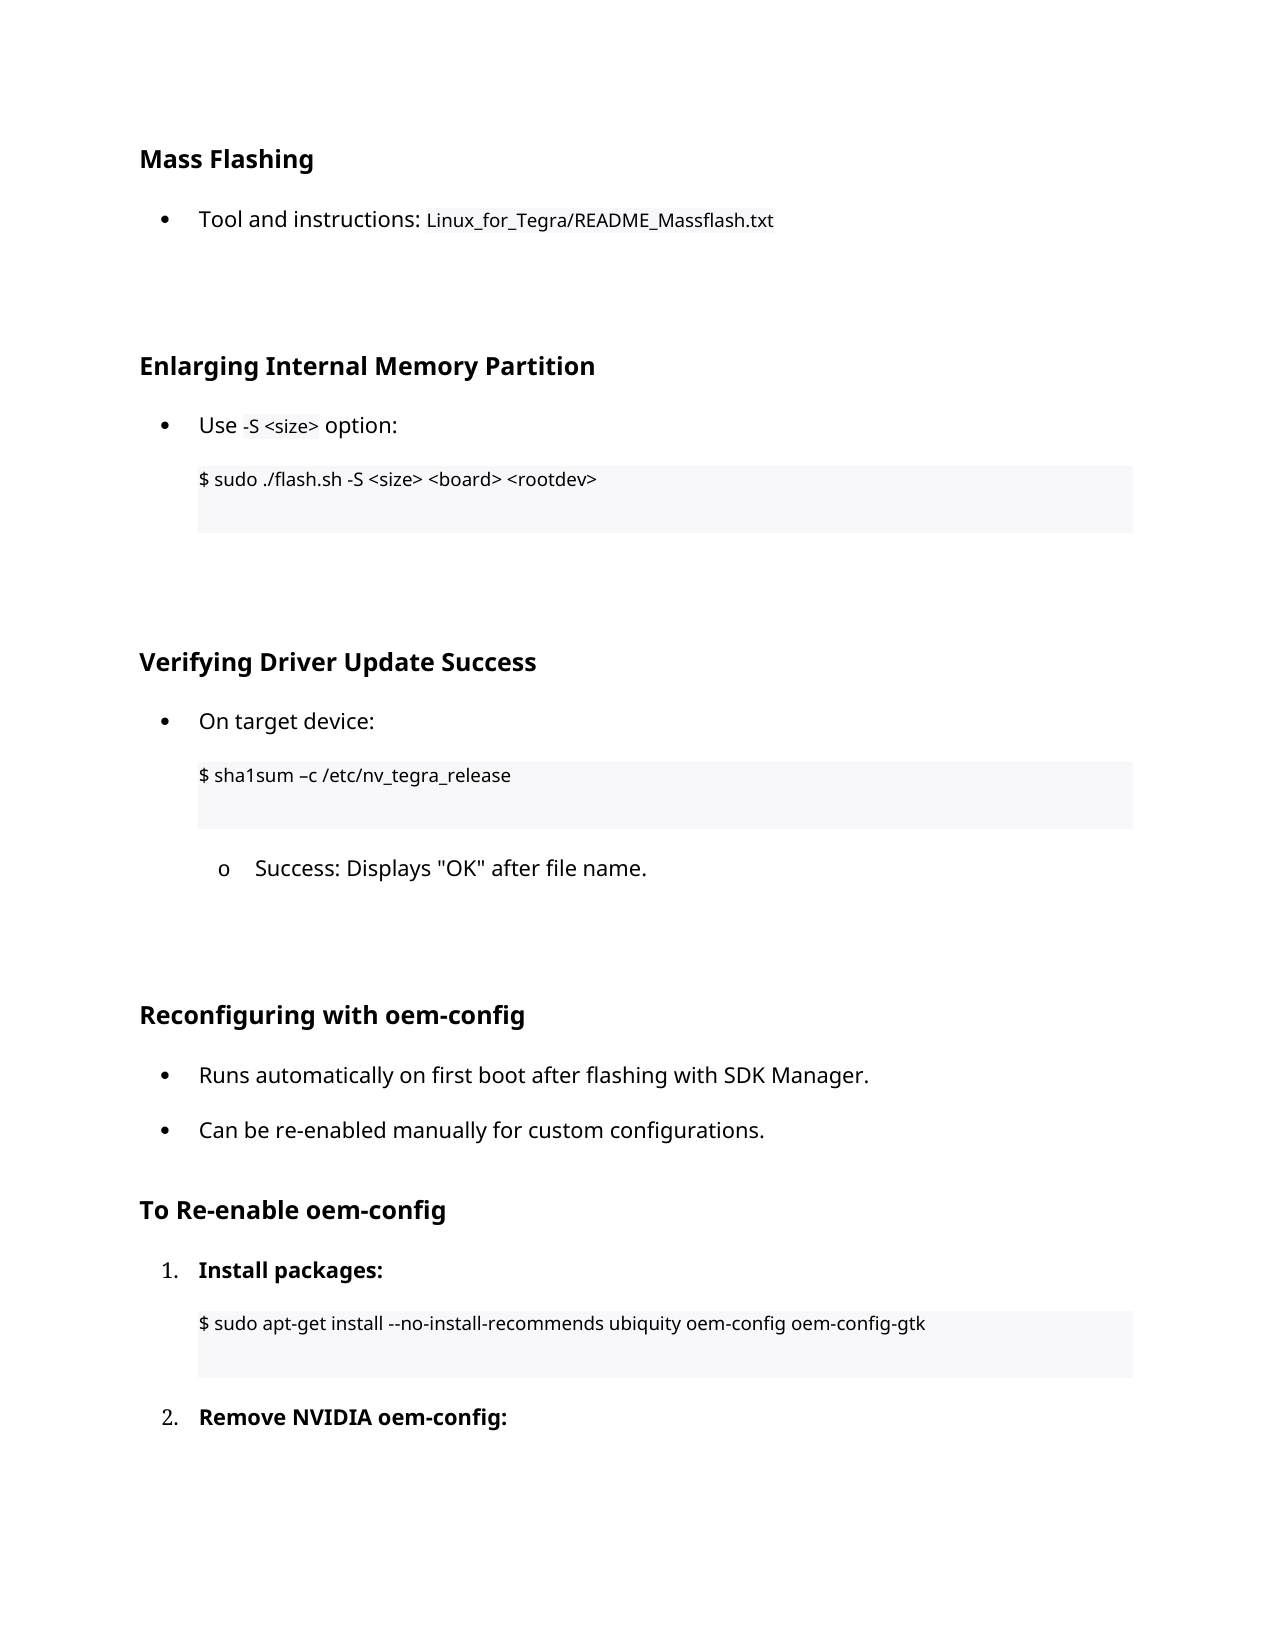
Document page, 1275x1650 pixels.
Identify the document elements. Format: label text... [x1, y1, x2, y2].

list Use -S <size> option: [161, 410, 1133, 440]
text Enlarging Internal Memory Partition [139, 348, 1133, 382]
text Reconfiguring with oem-config [139, 998, 1133, 1032]
text $ sha1sum –c /etc/nv_tegra_release [198, 762, 1133, 829]
list Can be re-enabled manually for custom configurations. [161, 1115, 1133, 1145]
list Tool and instructions: Linux_for_Tegra/README_Massflash.txt [161, 204, 1133, 234]
list Runs automatically on first boot after flashing with SDK Manager. [161, 1060, 1133, 1089]
text Verifying Driver Update Success [139, 644, 1133, 678]
list Install packages: [161, 1255, 1133, 1285]
list Success: Displays "OK" after file name. [217, 853, 1133, 883]
list On target device: [161, 706, 1133, 736]
text $ sudo apt-get install --no-install-recommends ubiquity oem-config oem-config-gtk [198, 1311, 1133, 1378]
text To Re-enable oem-config [139, 1193, 1133, 1227]
text $ sudo ./flash.sh -S <size> <board> <rootdev> [198, 466, 1133, 533]
list Remove NVIDIA oem-config: [161, 1402, 1133, 1432]
text Mass Flashing [139, 142, 1133, 176]
